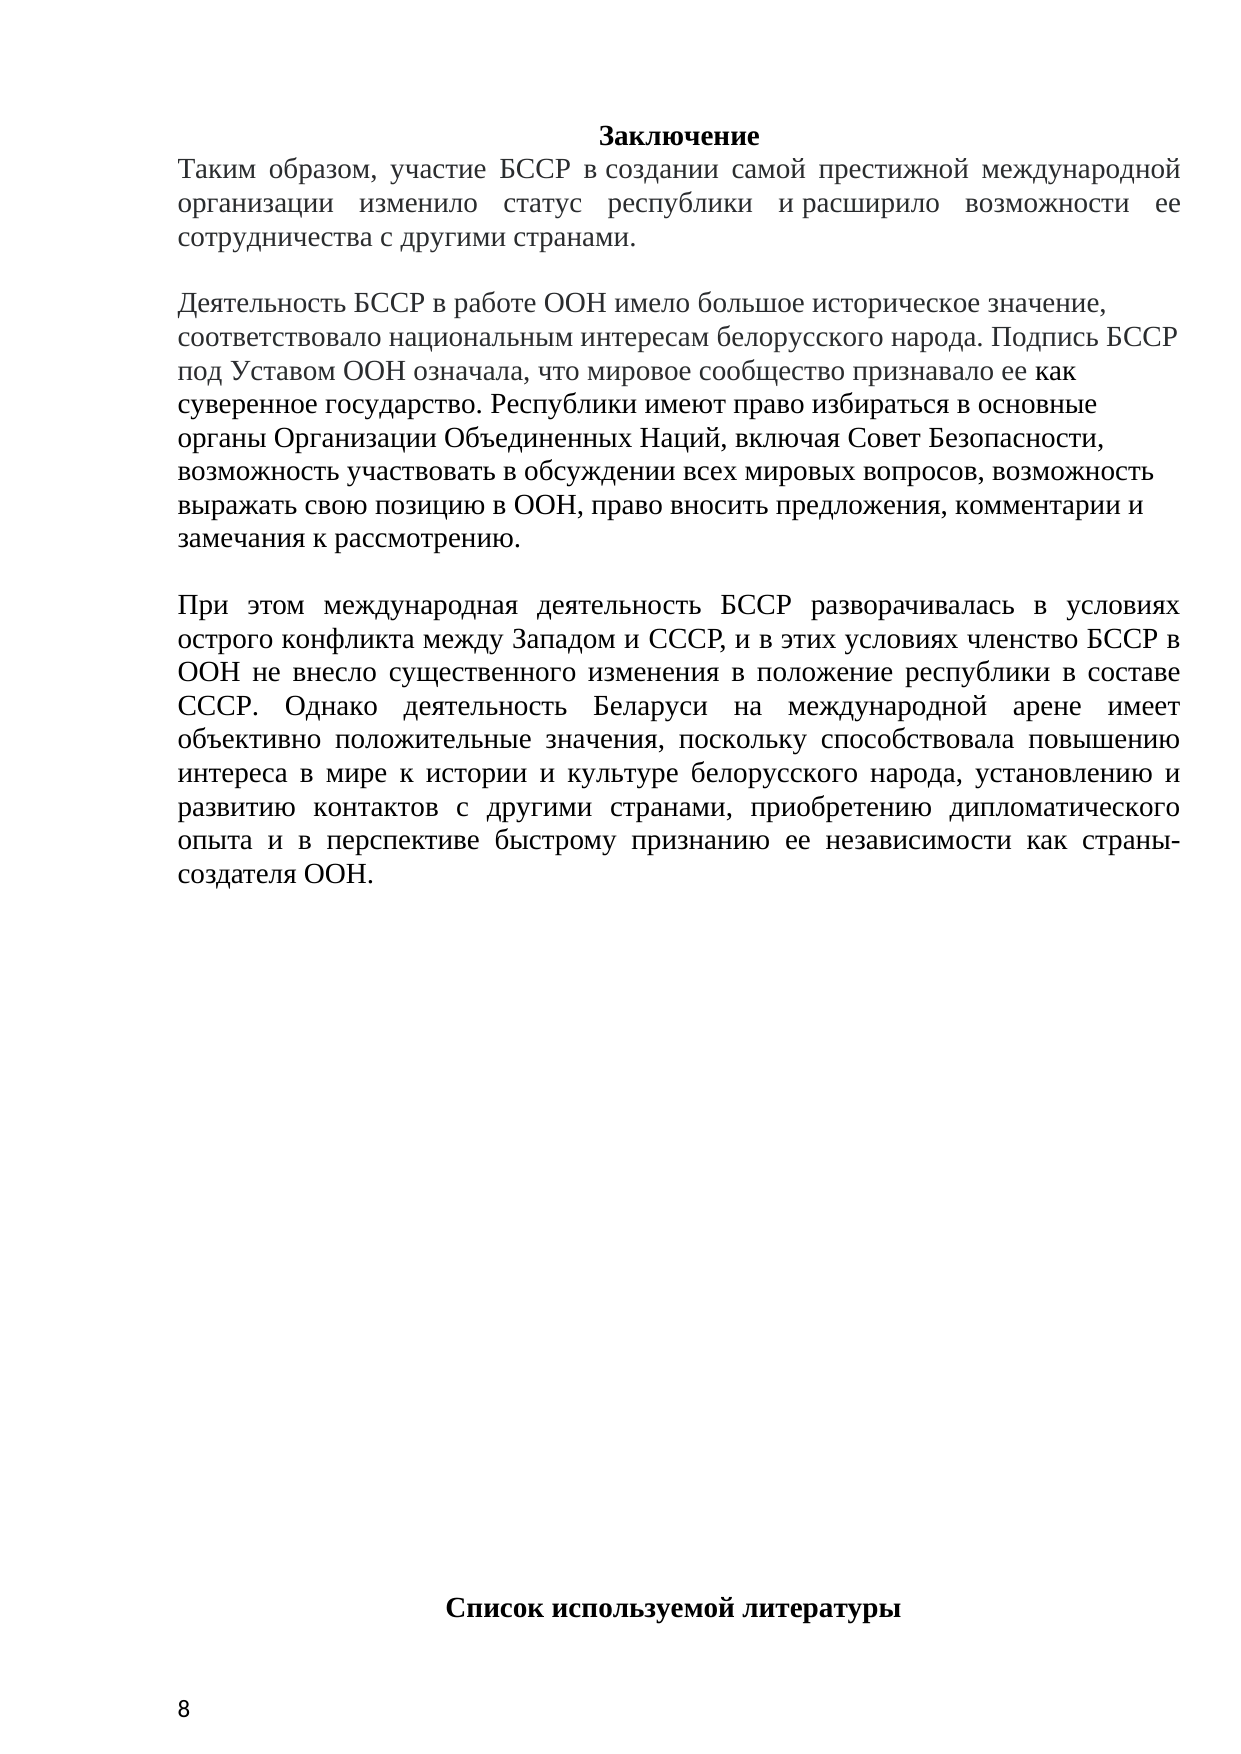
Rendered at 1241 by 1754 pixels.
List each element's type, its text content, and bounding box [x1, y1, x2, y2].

text Деятельность БССР в работе ООН имело большое историческое значение, соответствовало национальным интересам белорусского народа. Подпись БССР под Уставом ООН означала, что мировое сообщество признавало ее как суверенное государство. Республики имеют право избираться в основные органы Организации Объединенных Наций, включая Совет Безопасности, возможность участвовать в обсуждении всех мировых вопросов, возможность выражать свою позицию в ООН, право вносить предложения, комментарии и замечания к рассмотрению. [177, 286, 1181, 554]
text Таким образом, участие БССР в создании самой престижной международной организации изменило статус республики и расширило возможности ее сотрудничества с другими странами. [177, 152, 1181, 252]
text Список используемой литературы [177, 1590, 1169, 1623]
text Заключение [177, 118, 1181, 152]
text При этом международная деятельность БССР разворачивалась в условиях острого конфликта между Западом и СССР, и в этих условиях членство БССР в ООН не внесло существенного изменения в положение республики в составе СССР. Однако деятельность Беларуси на международной арене имеет объективно положительные значения, поскольку способствовала повышению интереса в мире к истории и культуре белорусского народа, установлению и развитию контактов с другими странами, приобретению дипломатического опыта и в перспективе быстрому признанию ее независимости как страны-создателя ООН. [177, 587, 1181, 889]
